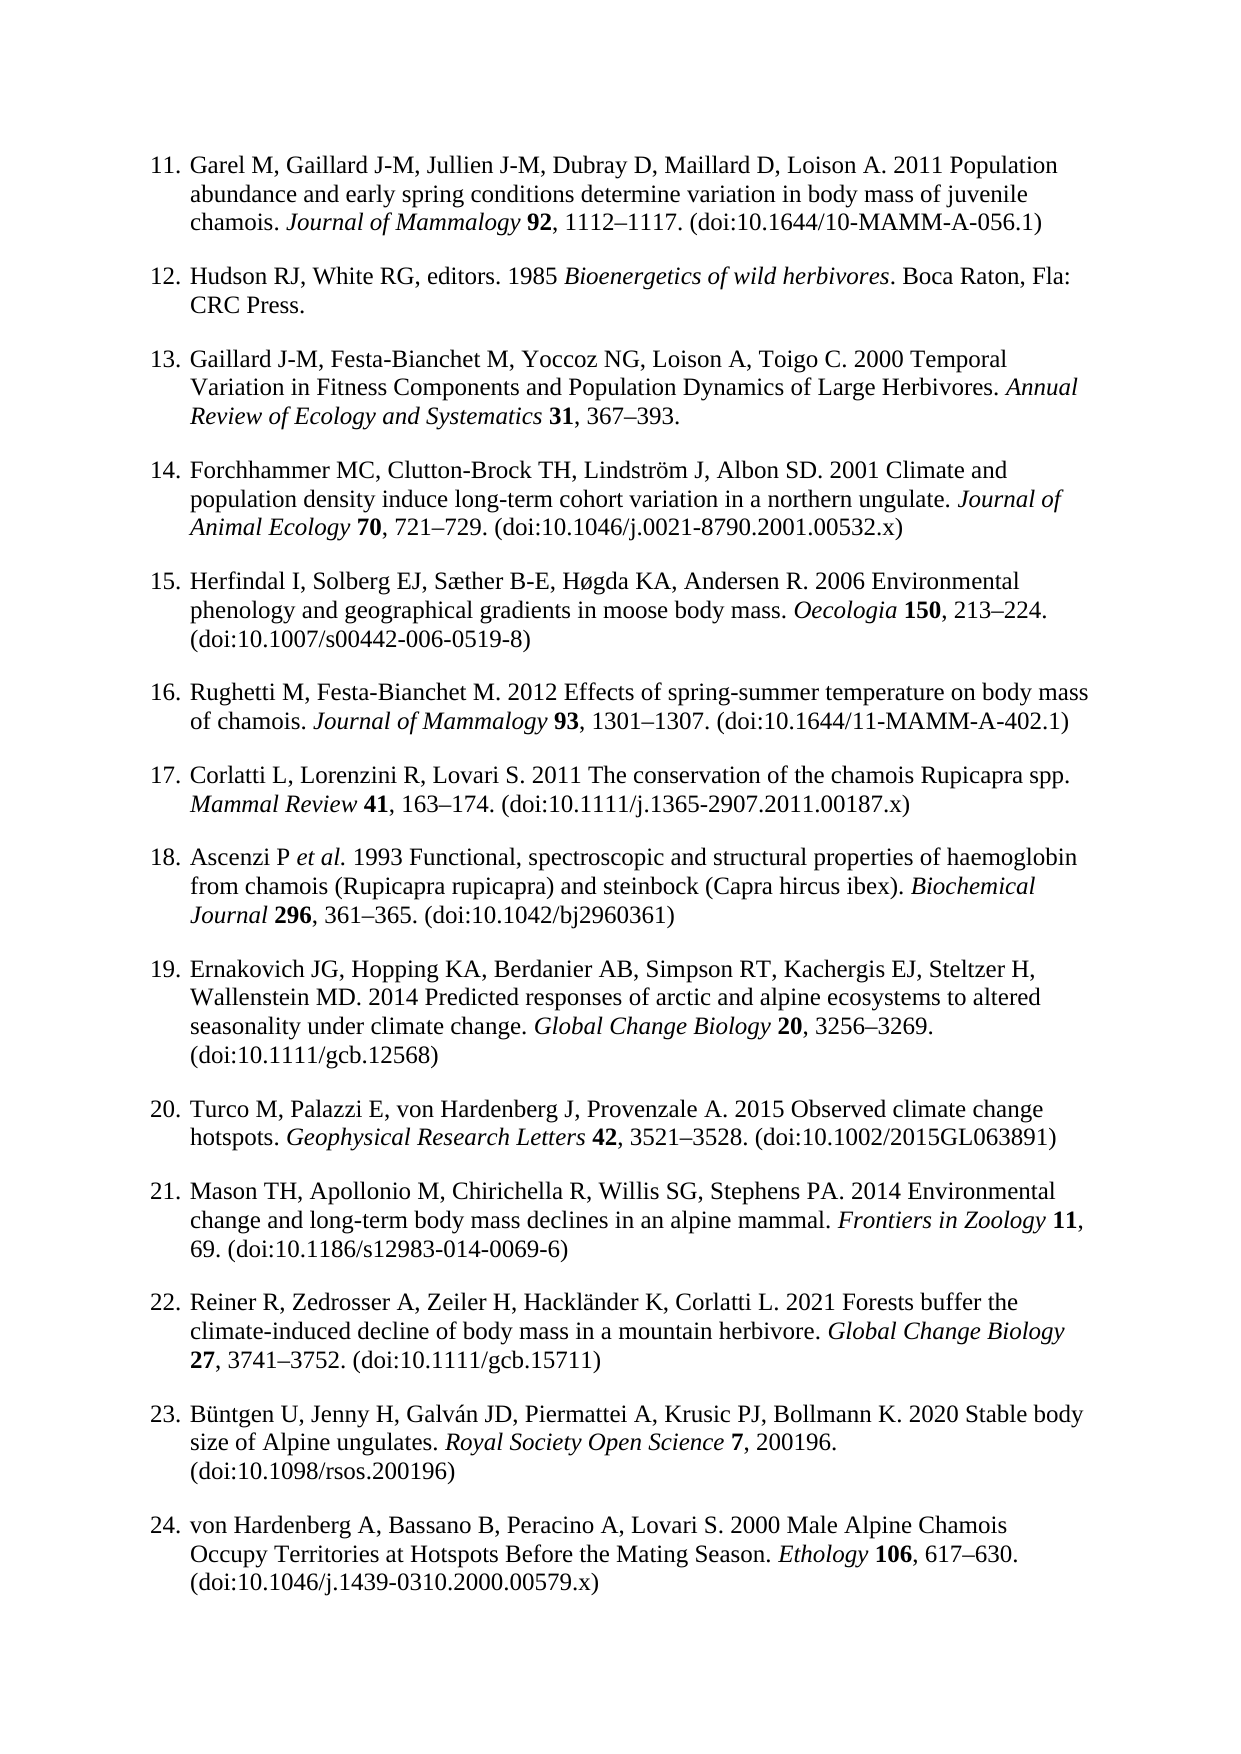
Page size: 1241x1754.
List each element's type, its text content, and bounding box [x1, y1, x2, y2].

text 13. Gaillard J-M, Festa-Bianchet M, Yoccoz NG, Loison A, Toigo C. 2000 Temporal Variation in Fitness Components and Population Dynamics of Large Herbivores. Annual Review of Ecology and Systematics 31, 367–393. [150, 344, 1090, 430]
text 21. Mason TH, Apollonio M, Chirichella R, Willis SG, Stephens PA. 2014 Environmental change and long-term body mass declines in an alpine mammal. Frontiers in Zoology 11, 69. (doi:10.1186/s12983-014-0069-6) [150, 1176, 1090, 1262]
text 17. Corlatti L, Lorenzini R, Lovari S. 2011 The conservation of the chamois Rupicapra spp. Mammal Review 41, 163–174. (doi:10.1111/j.1365-2907.2011.00187.x) [150, 760, 1090, 817]
text 20. Turco M, Palazzi E, von Hardenberg J, Provenzale A. 2015 Observed climate change hotspots. Geophysical Research Letters 42, 3521–3528. (doi:10.1002/2015GL063891) [150, 1094, 1090, 1151]
text 14. Forchhammer MC, Clutton-Brock TH, Lindström J, Albon SD. 2001 Climate and population density induce long-term cohort variation in a northern ungulate. Journal of Animal Ecology 70, 721–729. (doi:10.1046/j.0021-8790.2001.00532.x) [150, 455, 1090, 541]
text 11. Garel M, Gaillard J-M, Jullien J-M, Dubray D, Maillard D, Loison A. 2011 Population abundance and early spring conditions determine variation in body mass of juvenile chamois. Journal of Mammalogy 92, 1112–1117. (doi:10.1644/10-MAMM-A-056.1) [150, 150, 1090, 236]
text 22. Reiner R, Zedrosser A, Zeiler H, Hackländer K, Corlatti L. 2021 Forests buffer the climate-induced decline of body mass in a mountain herbivore. Global Change Biology 27, 3741–3752. (doi:10.1111/gcb.15711) [150, 1287, 1090, 1374]
text 19. Ernakovich JG, Hopping KA, Berdanier AB, Simpson RT, Kachergis EJ, Steltzer H, Wallenstein MD. 2014 Predicted responses of arctic and alpine ecosystems to altered seasonality under climate change. Global Change Biology 20, 3256–3269. (doi:10.1111/gcb.12568) [150, 954, 1090, 1069]
text 23. Büntgen U, Jenny H, Galván JD, Piermattei A, Krusic PJ, Bollmann K. 2020 Stable body size of Alpine ungulates. Royal Society Open Science 7, 200196. (doi:10.1098/rsos.200196) [150, 1399, 1090, 1485]
text 18. Ascenzi P et al. 1993 Functional, spectroscopic and structural properties of haemoglobin from chamois (Rupicapra rupicapra) and steinbock (Capra hircus ibex). Biochemical Journal 296, 361–365. (doi:10.1042/bj2960361) [150, 842, 1090, 929]
text 12. Hudson RJ, White RG, editors. 1985 Bioenergetics of wild herbivores. Boca Raton, Fla: CRC Press. [150, 261, 1090, 319]
text 24. von Hardenberg A, Bassano B, Peracino A, Lovari S. 2000 Male Alpine Chamois Occupy Territories at Hotspots Before the Mating Season. Ethology 106, 617–630. (doi:10.1046/j.1439-0310.2000.00579.x) [150, 1510, 1090, 1596]
text 15. Herfindal I, Solberg EJ, Sæther B-E, Høgda KA, Andersen R. 2006 Environmental phenology and geographical gradients in moose body mass. Oecologia 150, 213–224. (doi:10.1007/s00442-006-0519-8) [150, 566, 1090, 652]
text 16. Rughetti M, Festa-Bianchet M. 2012 Effects of spring-summer temperature on body mass of chamois. Journal of Mammalogy 93, 1301–1307. (doi:10.1644/11-MAMM-A-402.1) [150, 677, 1090, 735]
